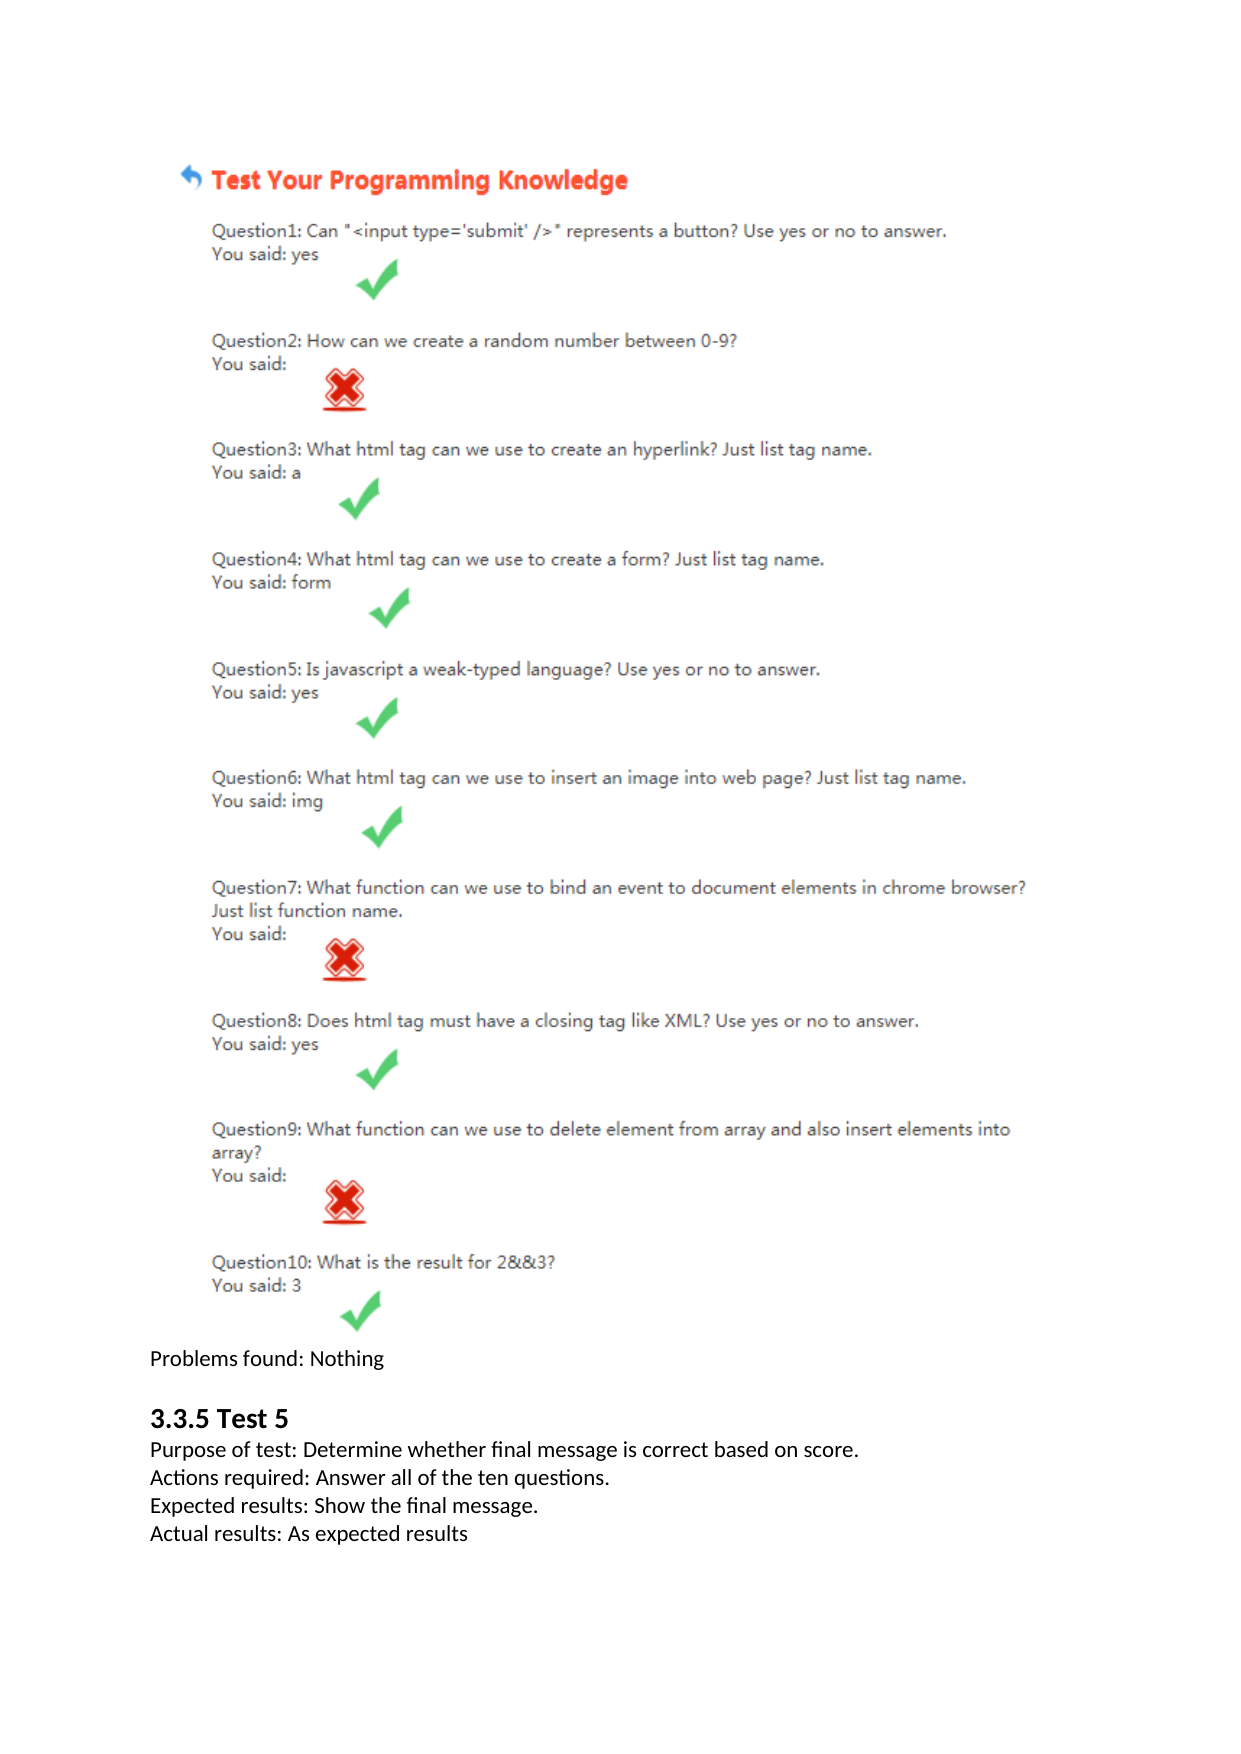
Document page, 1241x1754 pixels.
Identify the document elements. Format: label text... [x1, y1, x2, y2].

list 3.3.5 Test 5 [150, 1400, 1090, 1435]
picture [150, 150, 1090, 1344]
text Actions required: Answer all of the ten questions. Expected results: Show the final message. Actual results: As expected results [150, 1463, 1090, 1547]
text Problems found: Nothing [150, 1344, 1090, 1372]
text Purpose of test: Determine whether final message is correct based on score. [150, 1435, 1090, 1463]
